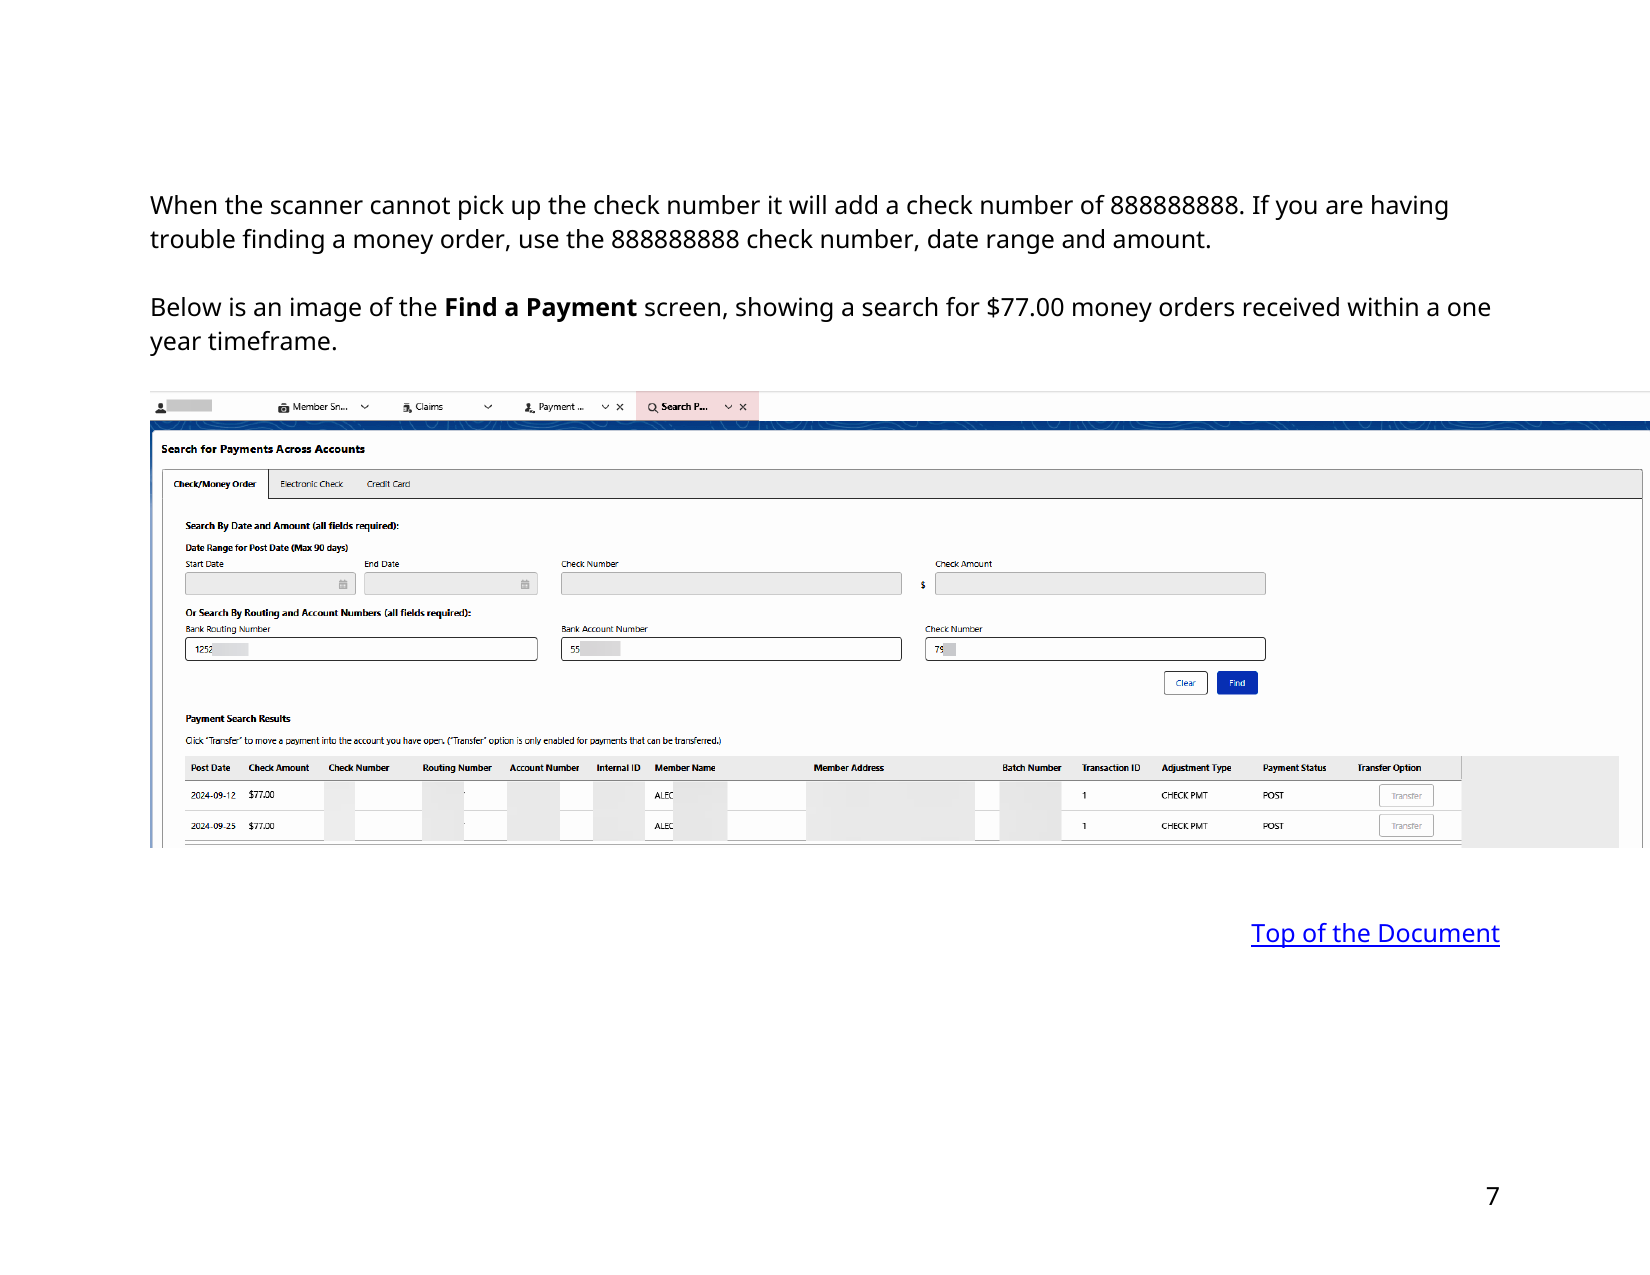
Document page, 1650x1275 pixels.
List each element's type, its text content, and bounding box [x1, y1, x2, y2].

text Top of the Document [150, 916, 1500, 950]
text When the scanner cannot pick up the check number it will add a check number of 888888888. If you are having trouble finding a money order, use the 888888888 check number, date range and amount. [150, 187, 1500, 256]
picture [150, 391, 1650, 848]
text Below is an image of the Find a Payment screen, showing a search for $77.00 money orders received within a one year timeframe. [150, 290, 1500, 358]
